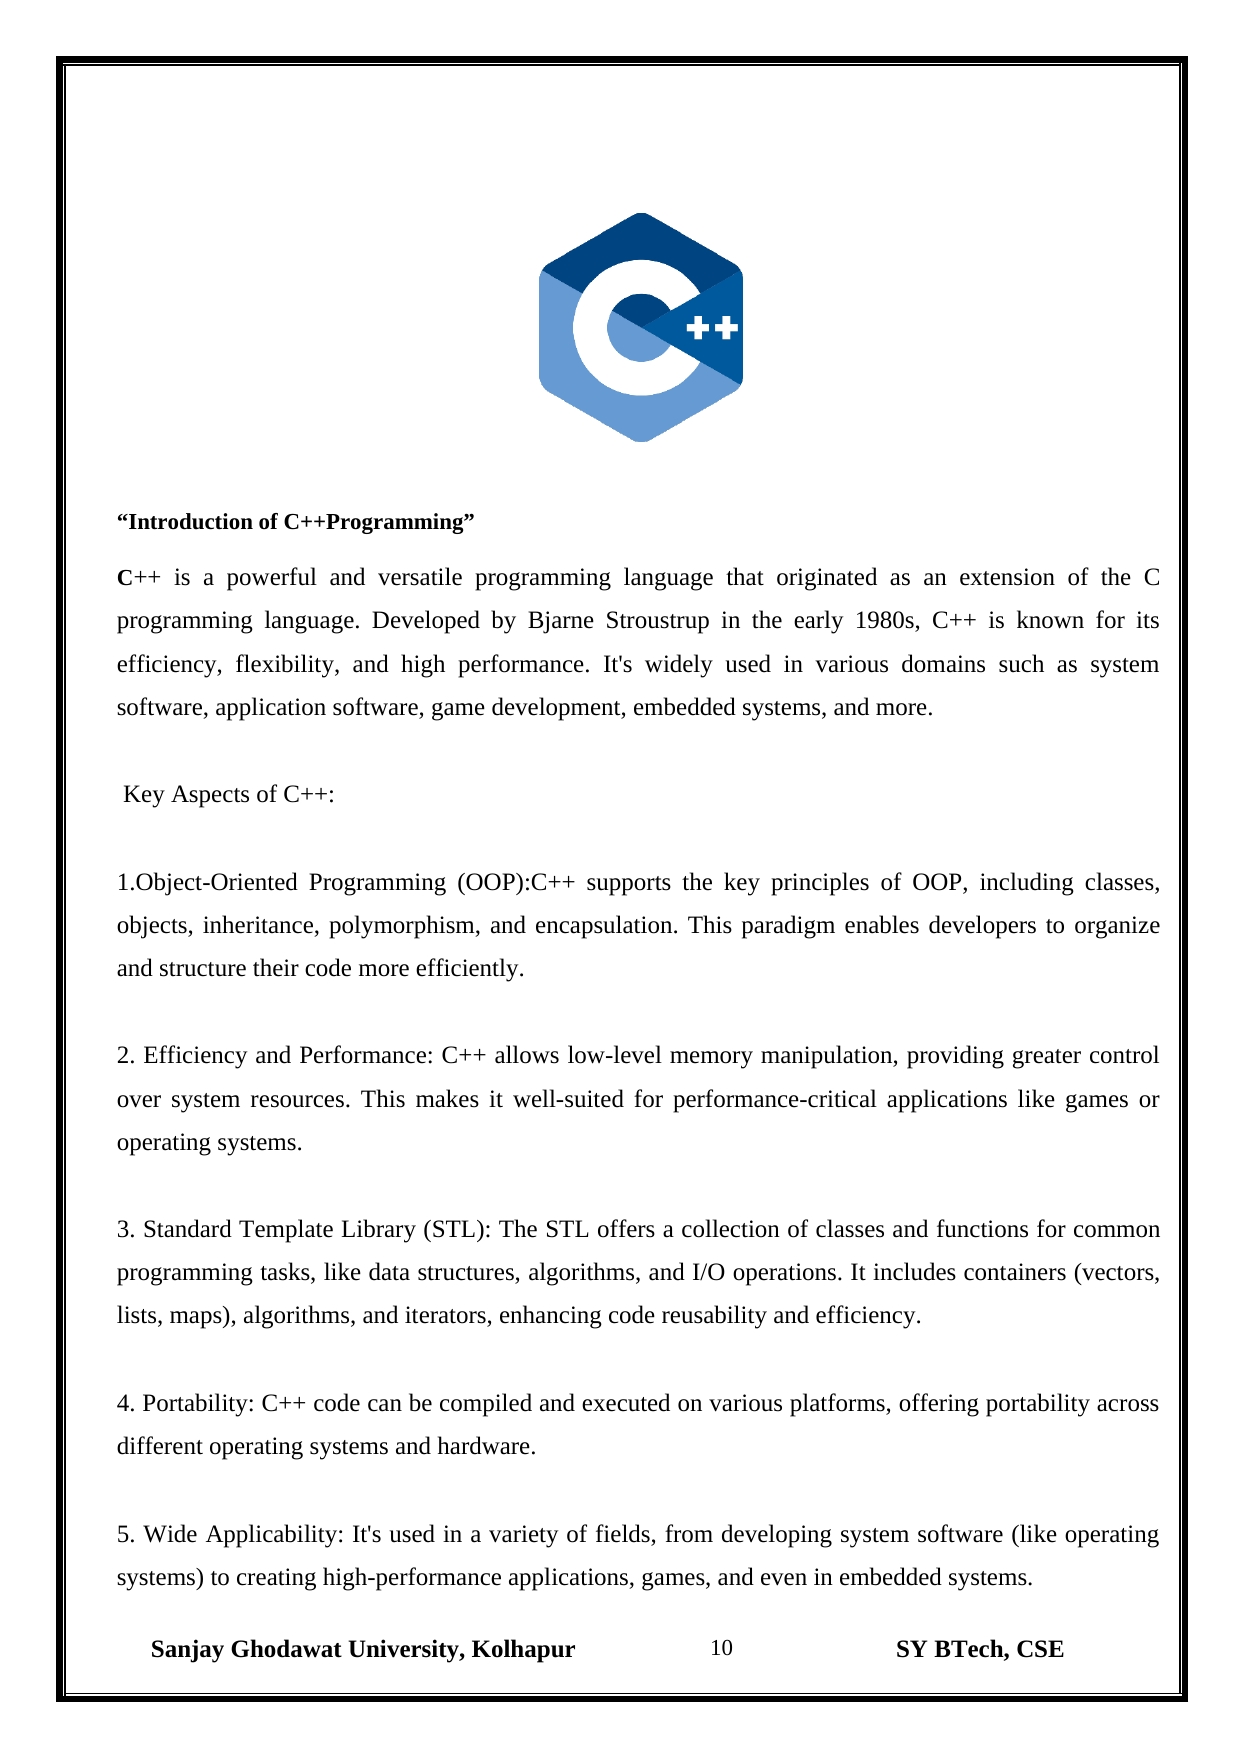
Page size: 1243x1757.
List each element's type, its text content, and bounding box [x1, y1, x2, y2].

text 2. Efficiency and Performance: C++ allows low-level memory manipulation, providing greater control over system resources. This makes it well-suited for performance-critical applications like games or operating systems. [117, 1041, 1161, 1156]
text Key Aspects of C++: [117, 779, 1161, 808]
text “Introduction of C++Programming” [117, 508, 1161, 535]
text 3. Standard Template Library (STL): The STL offers a collection of classes and functions for common programming tasks, like data structures, algorithms, and I/O operations. It includes containers (vectors, lists, maps), algorithms, and iterators, enhancing code reusability and efficiency. [117, 1214, 1161, 1329]
text 5. Wide Applicability: It's used in a variety of fields, from developing system software (like operating systems) to creating high-performance applications, games, and even in embedded systems. [117, 1519, 1161, 1591]
text 4. Portability: C++ code can be compiled and executed on various platforms, offering portability across different operating systems and hardware. [117, 1388, 1161, 1460]
picture [539, 213, 743, 442]
text 1.Object-Oriented Programming (OOP):C++ supports the key principles of OOP, including classes, objects, inheritance, polymorphism, and encapsulation. This paradigm enables developers to organize and structure their code more efficiently. [117, 867, 1161, 982]
text C++ is a powerful and versatile programming language that originated as an extension of the C programming language. Developed by Bjarne Stroustrup in the early 1980s, C++ is known for its efficiency, flexibility, and high performance. It's widely used in various domains such as system software, application software, game development, embedded systems, and more. [117, 562, 1161, 721]
